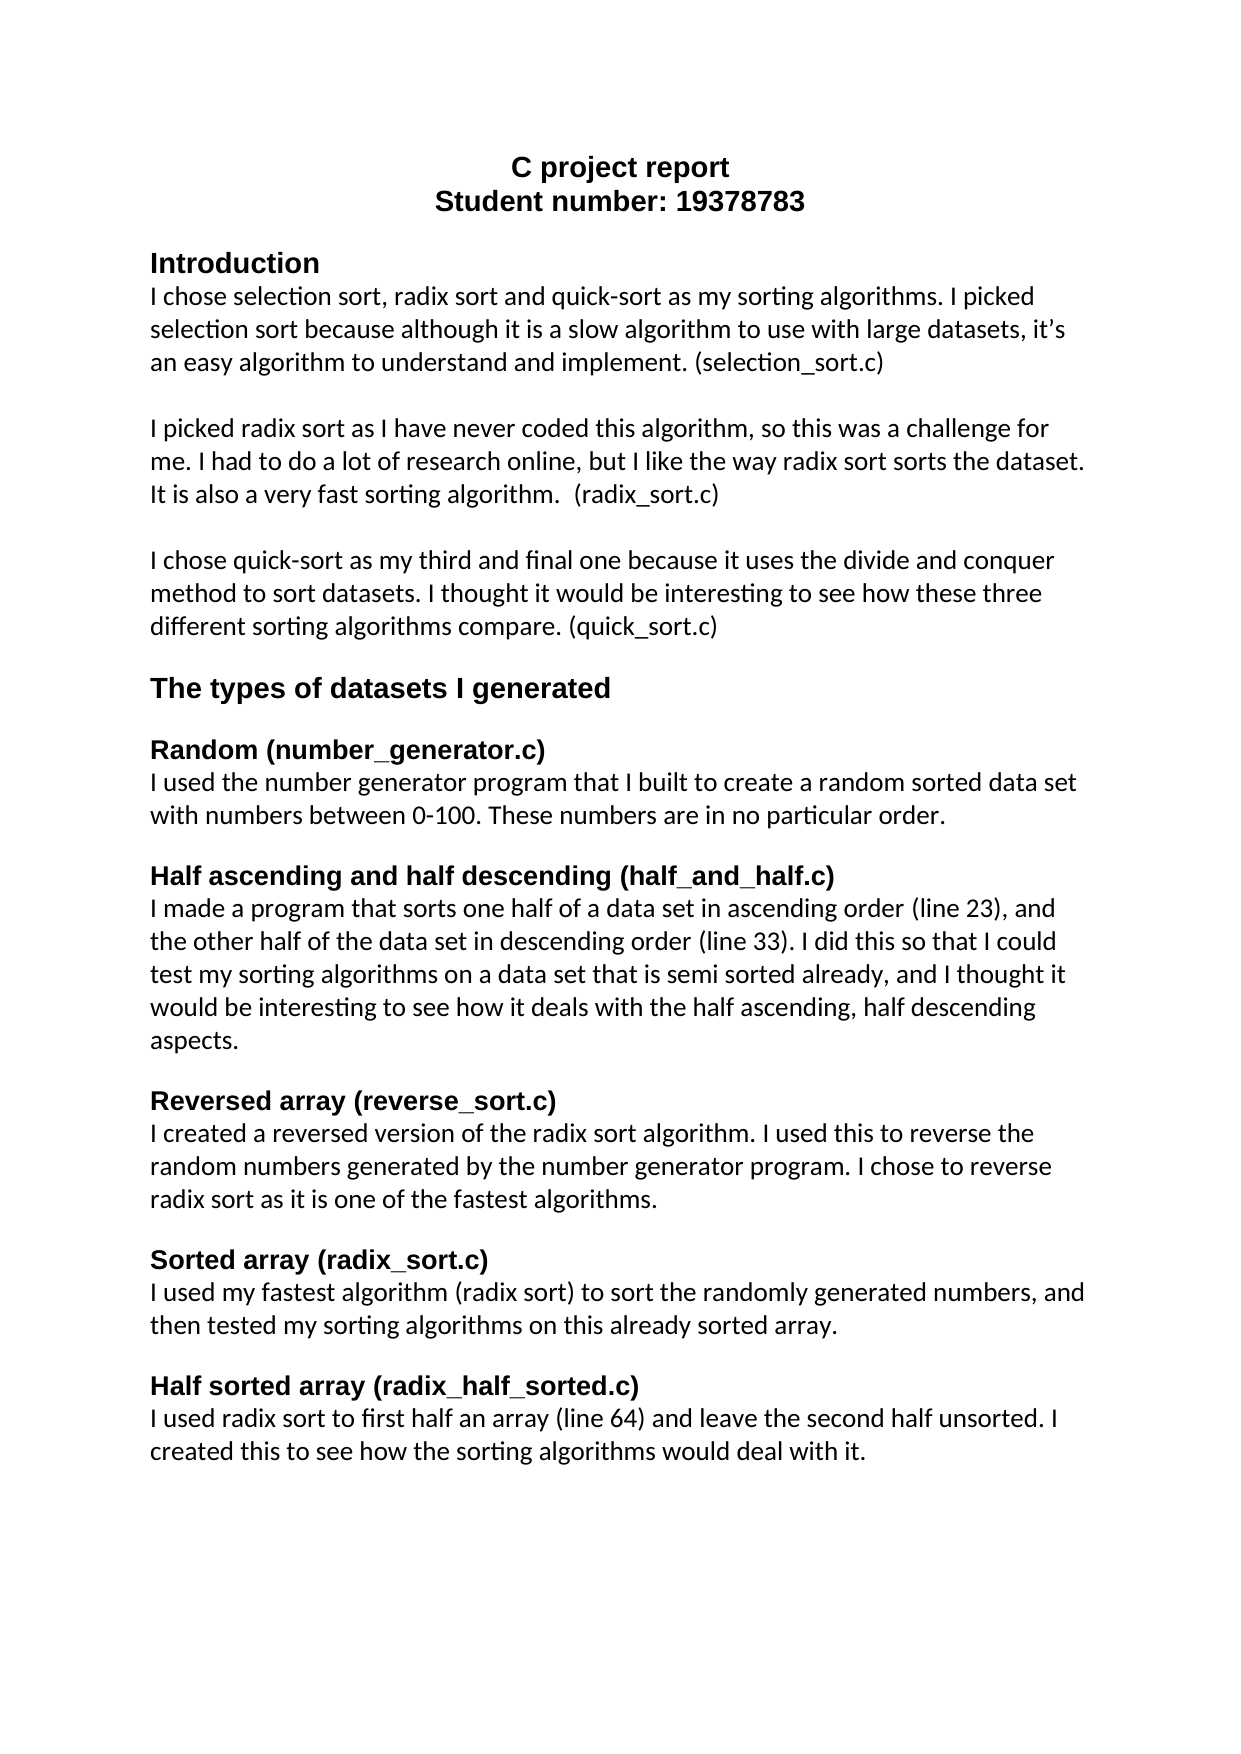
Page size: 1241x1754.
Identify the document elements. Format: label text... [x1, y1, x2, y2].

text I chose quick-sort as my third and final one because it uses the divide and conquer method to sort datasets. I thought it would be interesting to see how these three different sorting algorithms compare. (quick_sort.c) [150, 543, 1090, 643]
text Random (number_generator.c) [150, 734, 1090, 765]
text Student number: 19378783 [150, 183, 1090, 217]
text I used the number generator program that I built to create a random sorted data set with numbers between 0-100. These numbers are in no particular order. [150, 765, 1090, 831]
text I created a reversed version of the radix sort algorithm. I used this to reverse the random numbers generated by the number generator program. I chose to reverse radix sort as it is one of the fastest algorithms. [150, 1116, 1090, 1215]
text Introduction [150, 246, 1090, 279]
text Reversed array (reverse_sort.c) [150, 1085, 1090, 1116]
text C project report [150, 150, 1090, 183]
text Half sorted array (radix_half_sorted.c) [150, 1370, 1090, 1401]
text Half ascending and half descending (half_and_half.c) [150, 860, 1090, 891]
text I used radix sort to first half an array (line 64) and leave the second half unsorted. I created this to see how the sorting algorithms would deal with it. [150, 1401, 1090, 1467]
text I used my fastest algorithm (radix sort) to sort the randomly generated numbers, and then tested my sorting algorithms on this already sorted array. [150, 1275, 1090, 1341]
text The types of datasets I generated [150, 671, 1090, 705]
text I chose selection sort, radix sort and quick-sort as my sorting algorithms. I picked selection sort because although it is a slow algorithm to use with large datasets, it’s an easy algorithm to understand and implement. (selection_sort.c) [150, 279, 1090, 378]
text I picked radix sort as I have never coded this algorithm, so this was a challenge for me. I had to do a lot of research online, but I like the way radix sort sorts the dataset. It is also a very fast sorting algorithm. (radix_sort.c) [150, 411, 1090, 511]
text I made a program that sorts one half of a data set in ascending order (line 23), and the other half of the data set in descending order (line 33). I did this so that I could test my sorting algorithms on a data set that is semi sorted already, and I thought it would be interesting to see how it deals with the half ascending, half descending aspects. [150, 891, 1090, 1056]
text Sorted array (radix_sort.c) [150, 1244, 1090, 1275]
